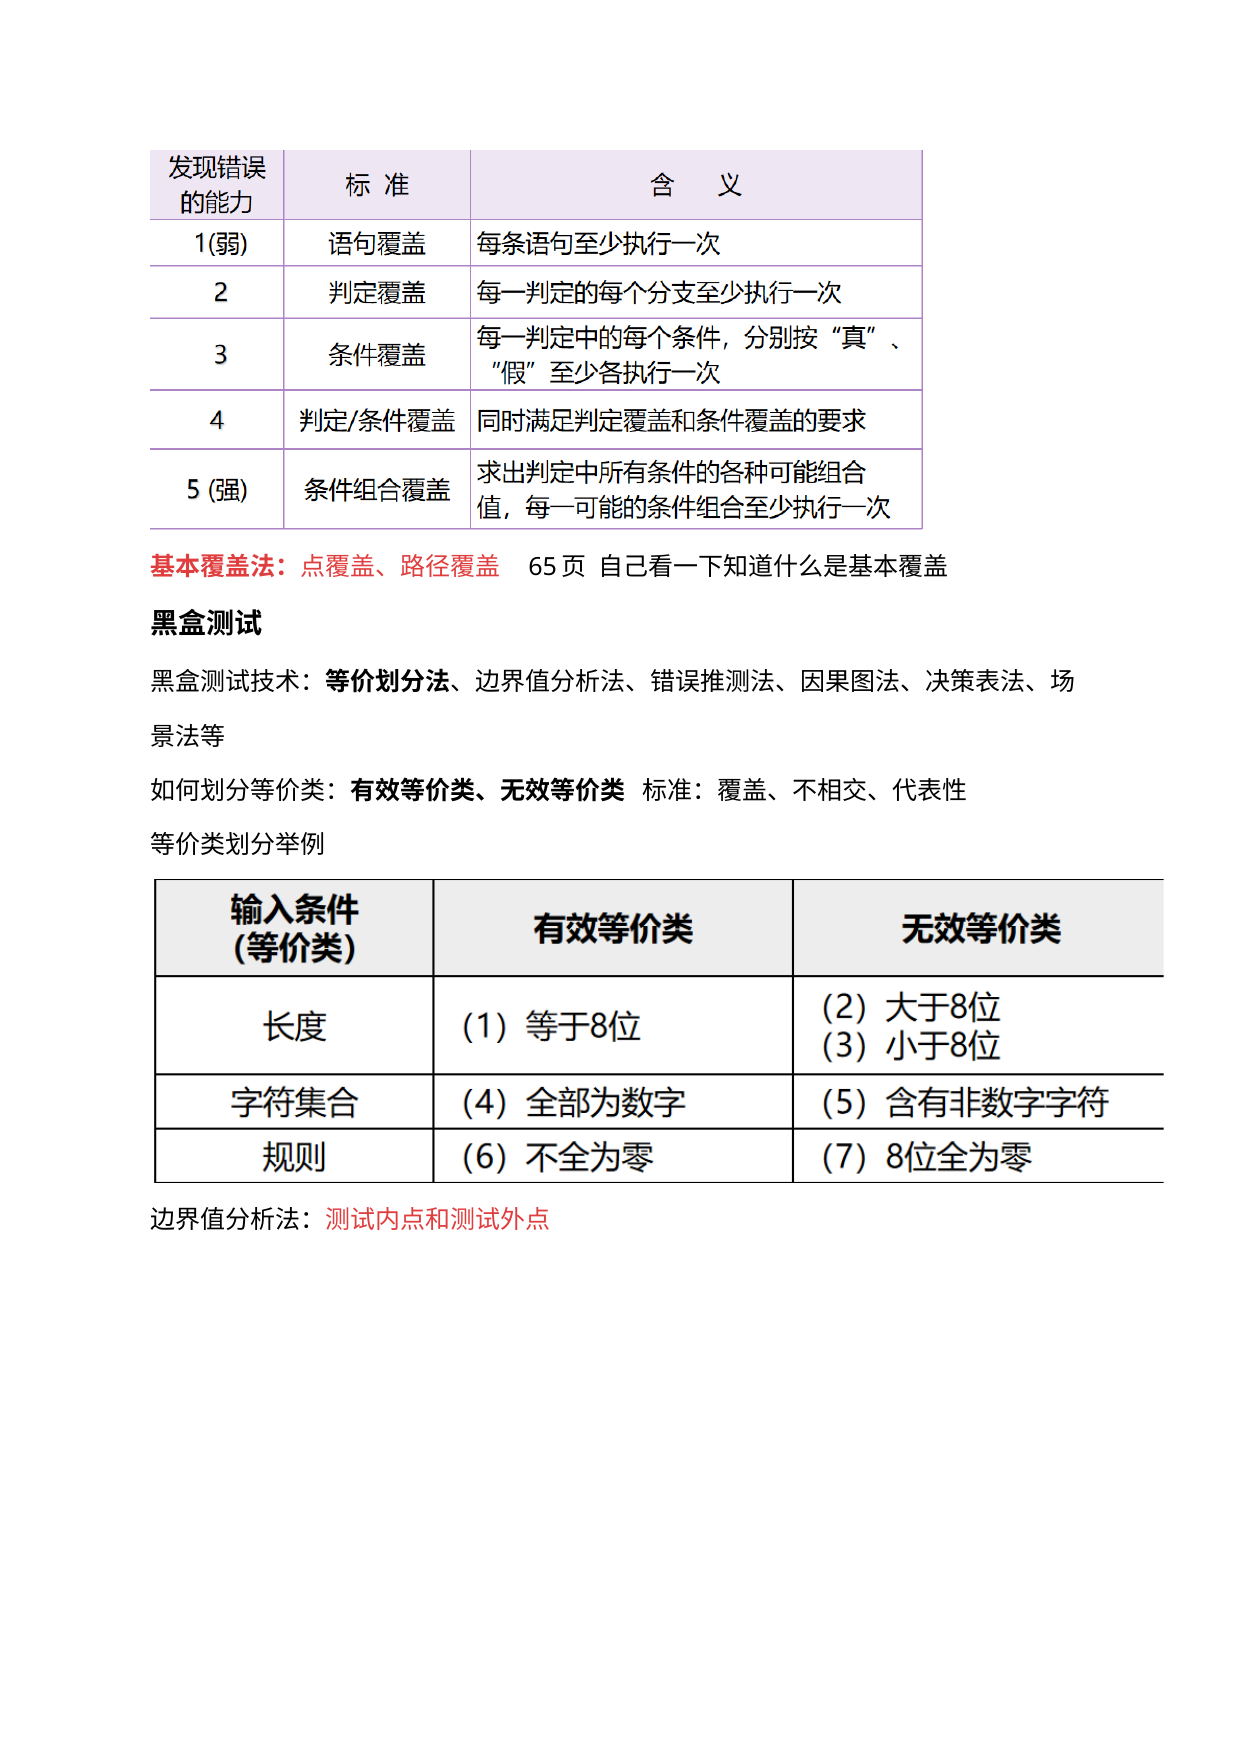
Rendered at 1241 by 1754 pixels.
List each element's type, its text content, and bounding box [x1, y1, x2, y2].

subtitle 黑盒测试 [150, 601, 1090, 641]
picture [150, 150, 925, 530]
text 如何划分等价类：有效等价类、无效等价类 标准：覆盖、不相交、代表性 [150, 770, 1090, 807]
text 边界值分析法：测试内点和测试外点 [150, 1199, 1090, 1236]
text 基本覆盖法：点覆盖、路径覆盖 65页 自己看一下知道什么是基本覆盖 [150, 546, 1090, 582]
picture [150, 879, 1164, 1183]
text 等价类划分举例 [150, 825, 1090, 861]
text 黑盒测试技术：等价划分法、边界值分析法、错误推测法、因果图法、决策表法、场景法等 [150, 662, 1090, 752]
